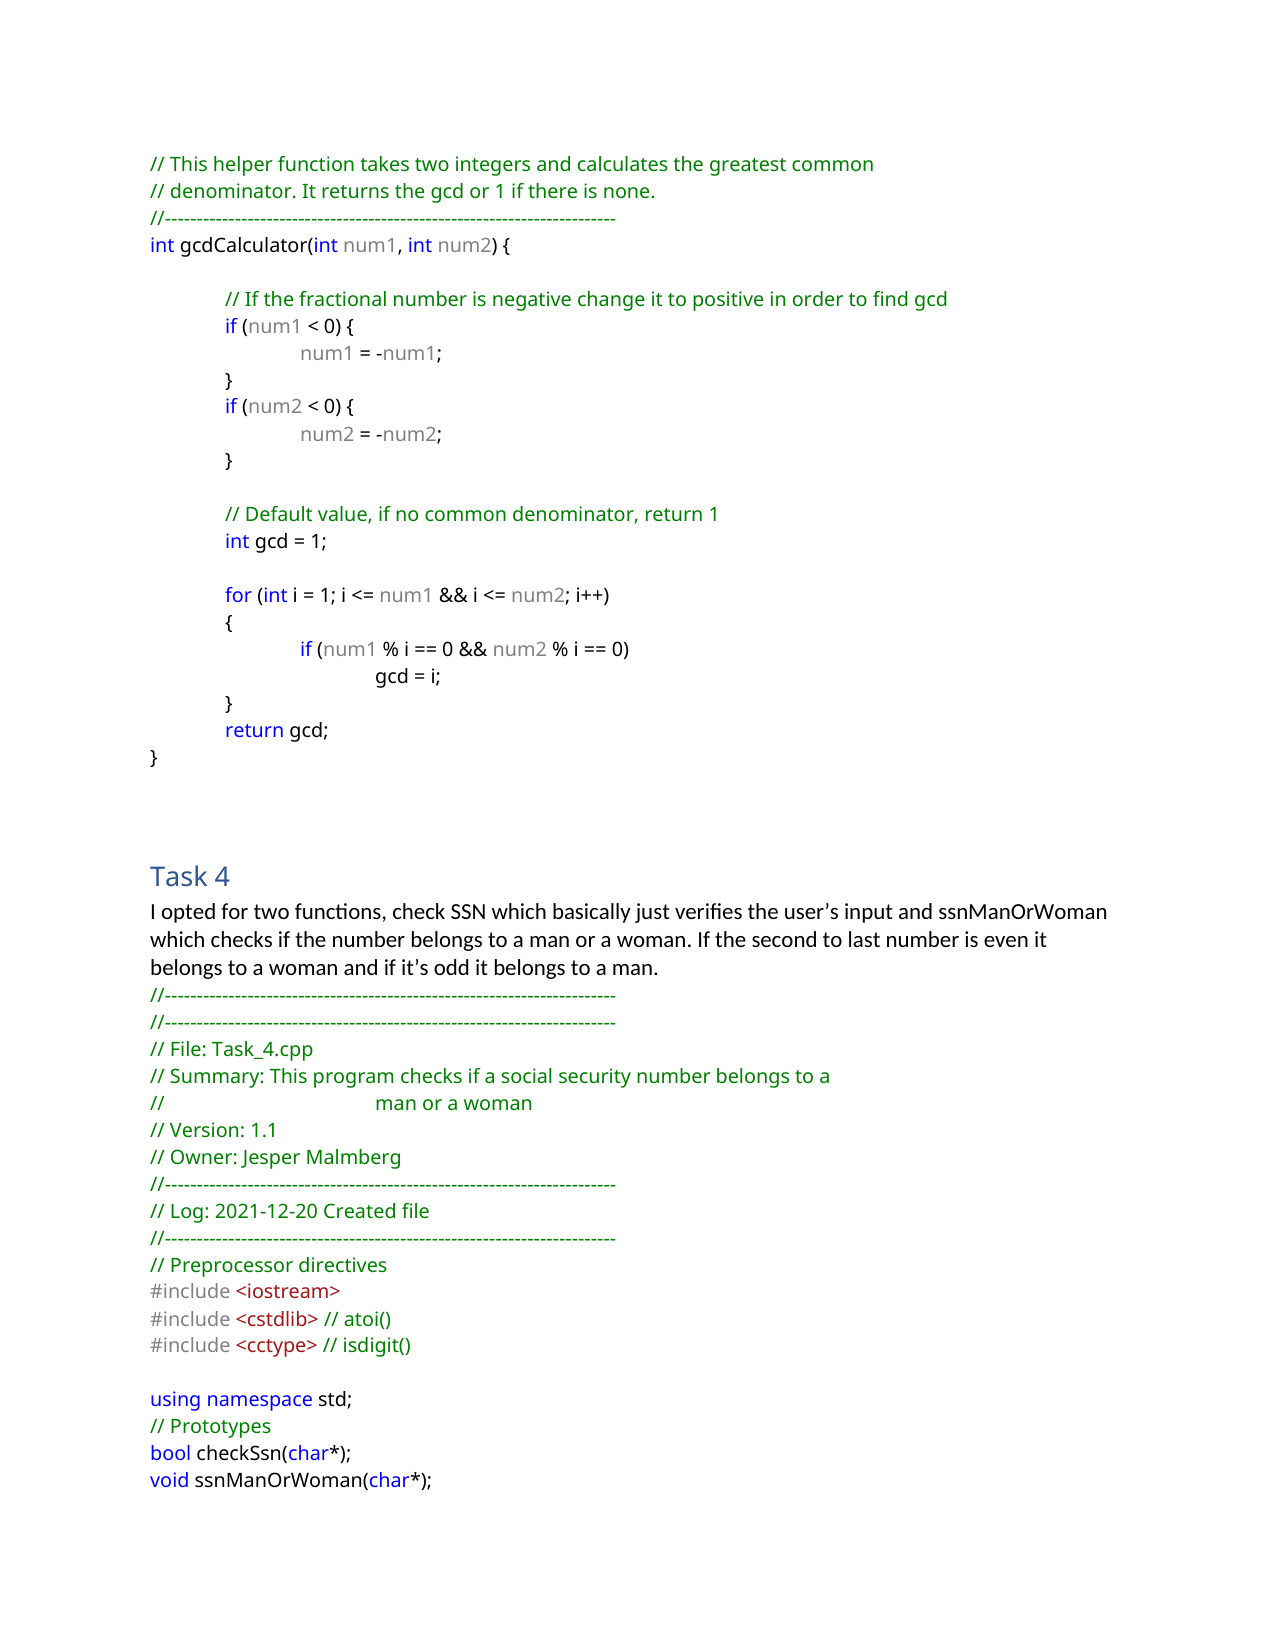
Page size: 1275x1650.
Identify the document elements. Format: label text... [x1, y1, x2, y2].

text //----------------------------------------------------------------------- [150, 1224, 1125, 1251]
text } [150, 743, 1125, 771]
text // Owner: Jesper Malmberg [150, 1143, 1125, 1170]
text #include <cctype> // isdigit() [150, 1332, 1125, 1359]
text for (int i = 1; i <= num1 && i <= num2; i++) [150, 582, 1125, 609]
text // Summary: This program checks if a social security number belongs to a [150, 1062, 1125, 1089]
text { [150, 609, 1125, 636]
text // File: Task_4.cpp [150, 1035, 1125, 1062]
text if (num2 < 0) { [150, 393, 1125, 420]
subtitle Task 4 [150, 817, 1125, 894]
text // Default value, if no common denominator, return 1 [150, 501, 1125, 528]
text } [150, 366, 1125, 393]
text #include <cstdlib> // atoi() [150, 1305, 1125, 1332]
text int gcdCalculator(int num1, int num2) { [150, 231, 1125, 258]
text //----------------------------------------------------------------------- [150, 1170, 1125, 1197]
text } [150, 447, 1125, 474]
text gcd = i; [150, 663, 1125, 689]
text // Preprocessor directives [150, 1251, 1125, 1278]
text // denominator. It returns the gcd or 1 if there is none. [150, 177, 1125, 204]
text // This helper function takes two integers and calculates the greatest common [150, 150, 1125, 177]
text return gcd; [150, 717, 1125, 743]
text } [150, 689, 1125, 717]
text // Prototypes [150, 1413, 1125, 1440]
text if (num1 < 0) { [150, 312, 1125, 339]
text I opted for two functions, check SSN which basically just verifies the user’s input and ssnManOrWoman which checks if the number belongs to a man or a woman. If the second to last number is even it belongs to a woman and if it’s odd it belongs to a man. //----------------------------------------------------------------------- [150, 897, 1125, 1008]
text // man or a woman [150, 1089, 1125, 1116]
text void ssnManOrWoman(char*); [150, 1467, 1125, 1494]
text using namespace std; [150, 1386, 1125, 1413]
text #include <iostream> [150, 1278, 1125, 1305]
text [150, 204, 1125, 231]
text //----------------------------------------------------------------------- [150, 1008, 1125, 1035]
text num2 = -num2; [150, 420, 1125, 447]
text // Version: 1.1 [150, 1116, 1125, 1143]
text // If the fractional number is negative change it to positive in order to find gcd [150, 285, 1125, 312]
text if (num1 % i == 0 && num2 % i == 0) [150, 636, 1125, 663]
text num1 = -num1; [150, 339, 1125, 366]
text // Log: 2021-12-20 Created file [150, 1197, 1125, 1224]
text int gcd = 1; [150, 528, 1125, 555]
text bool checkSsn(char*); [150, 1440, 1125, 1467]
